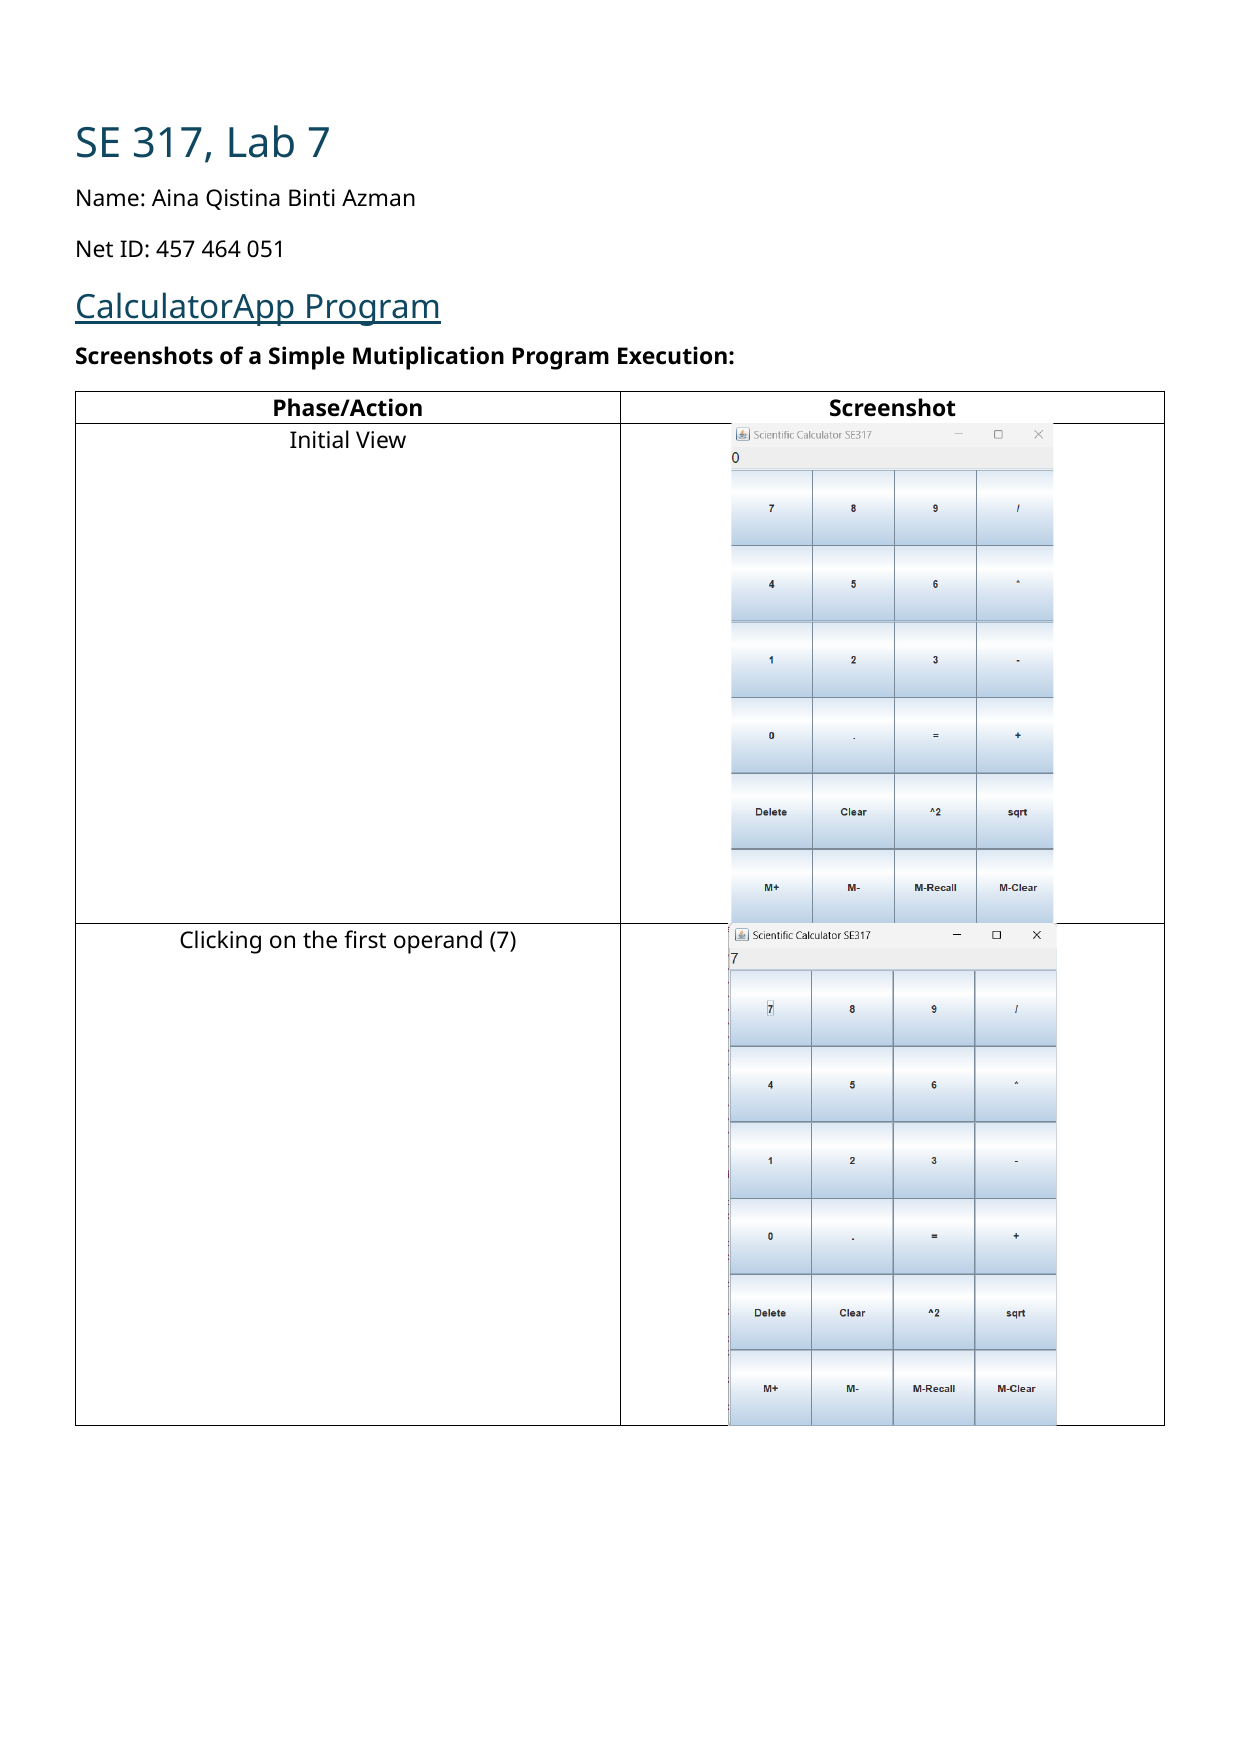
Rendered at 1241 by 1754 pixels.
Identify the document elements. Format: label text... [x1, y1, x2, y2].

table_header Phase/Action [76, 392, 620, 423]
subtitle SE 317, Lab 7 [75, 112, 1165, 169]
text Name: Aina Qistina Binti Azman [75, 182, 1165, 213]
table_cell [1057, 924, 1164, 1425]
table_cell Clicking on the first operand (7) [76, 924, 620, 1425]
table_cell [1054, 424, 1164, 923]
table_cell [621, 424, 731, 923]
text Net ID: 457 464 051 [75, 232, 1165, 264]
table_header Screenshot [621, 392, 1164, 423]
picture [728, 423, 1057, 1426]
subtitle CalculatorApp Program [75, 283, 1165, 328]
table_cell Initial View [76, 424, 620, 923]
table_cell [621, 924, 728, 1425]
text Screenshots of a Simple Mutiplication Program Execution: [75, 340, 1165, 371]
